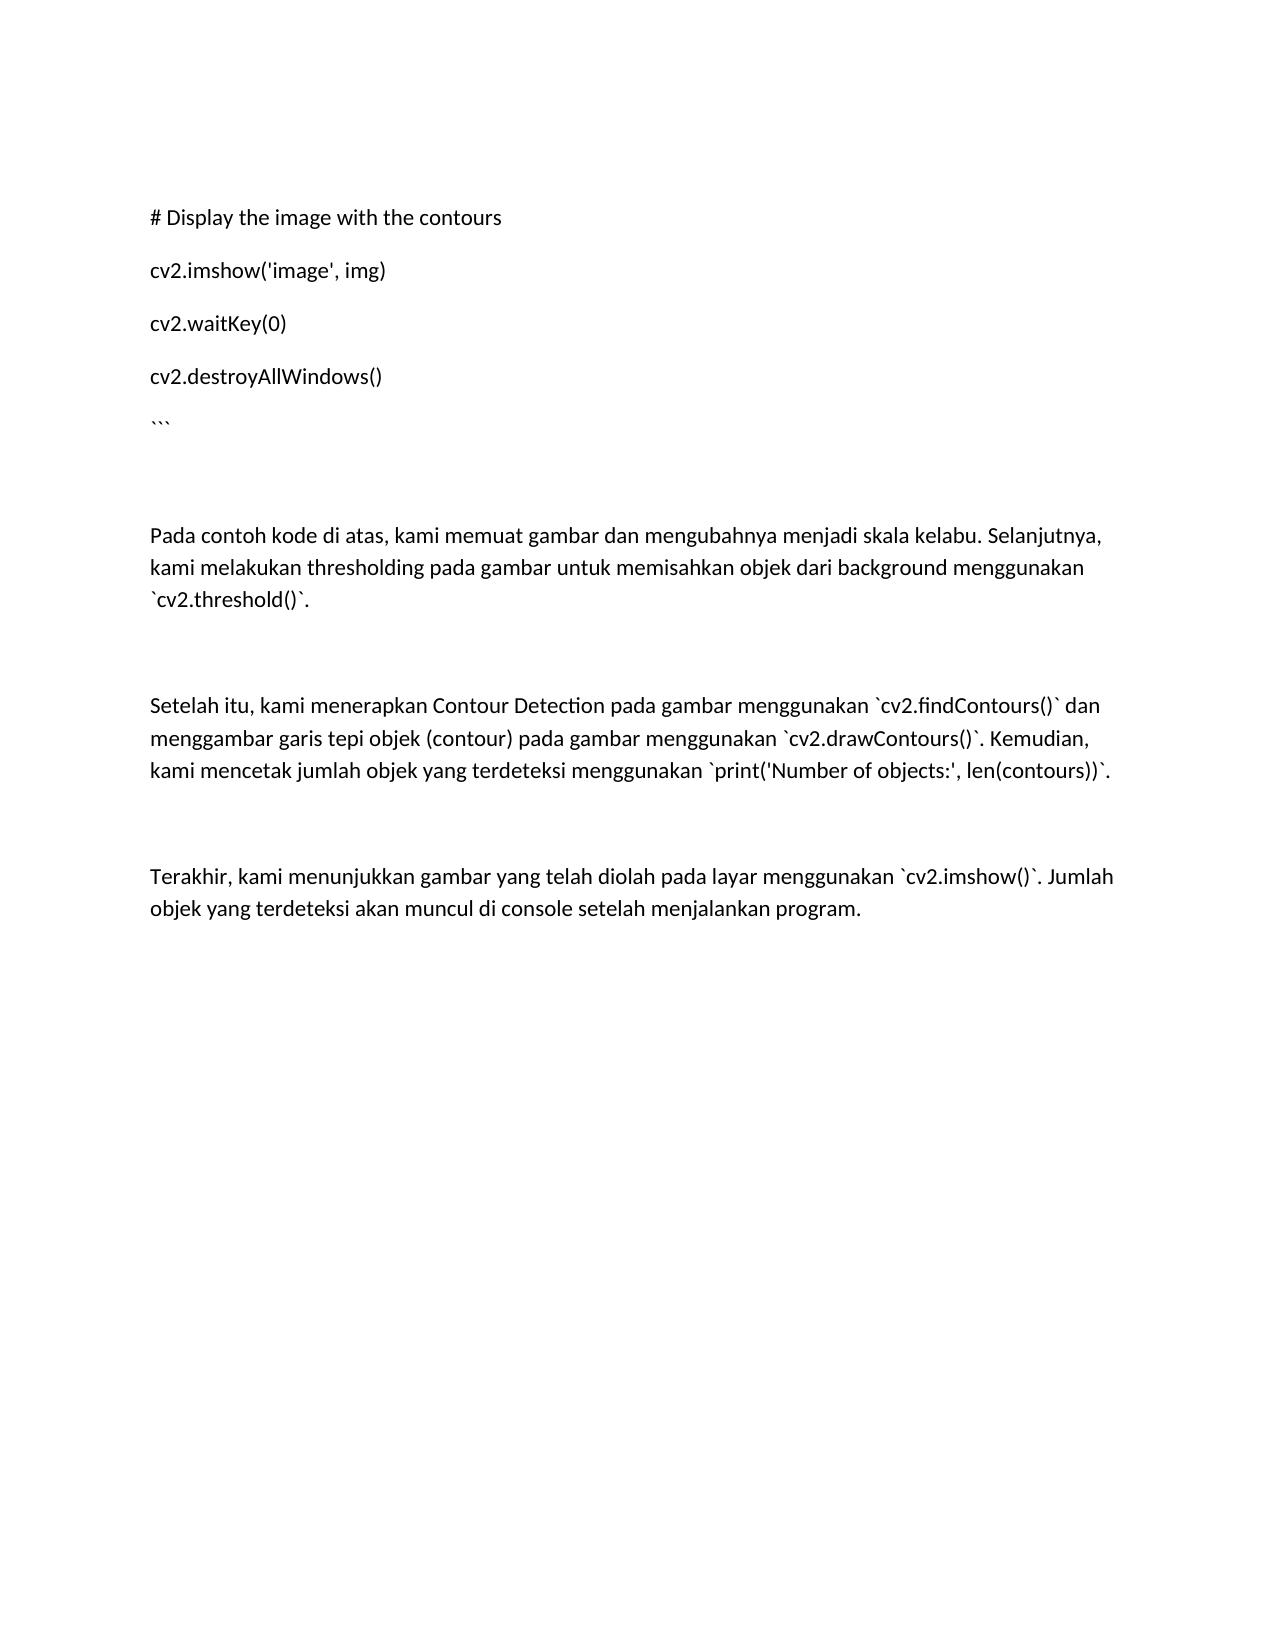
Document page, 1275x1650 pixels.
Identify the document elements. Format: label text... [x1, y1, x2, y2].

text # Display the image with the contours [150, 203, 1125, 231]
text Terakhir, kami menunjukkan gambar yang telah diolah pada layar menggunakan `cv2.imshow()`. Jumlah objek yang terdeteksi akan muncul di console setelah menjalankan program. [150, 862, 1125, 922]
text cv2.destroyAllWindows() [150, 362, 1125, 390]
text cv2.waitKey(0) [150, 309, 1125, 337]
text Pada contoh kode di atas, kami memuat gambar dan mengubahnya menjadi skala kelabu. Selanjutnya, kami melakukan thresholding pada gambar untuk memisahkan objek dari background menggunakan `cv2.threshold()`. [150, 521, 1125, 613]
text Setelah itu, kami menerapkan Contour Detection pada gambar menggunakan `cv2.findContours()` dan menggambar garis tepi objek (contour) pada gambar menggunakan `cv2.drawContours()`. Kemudian, kami mencetak jumlah objek yang terdeteksi menggunakan `print('Number of objects:', len(contours))`. [150, 692, 1125, 784]
text ``` [150, 415, 1125, 443]
text cv2.imshow('image', img) [150, 256, 1125, 284]
